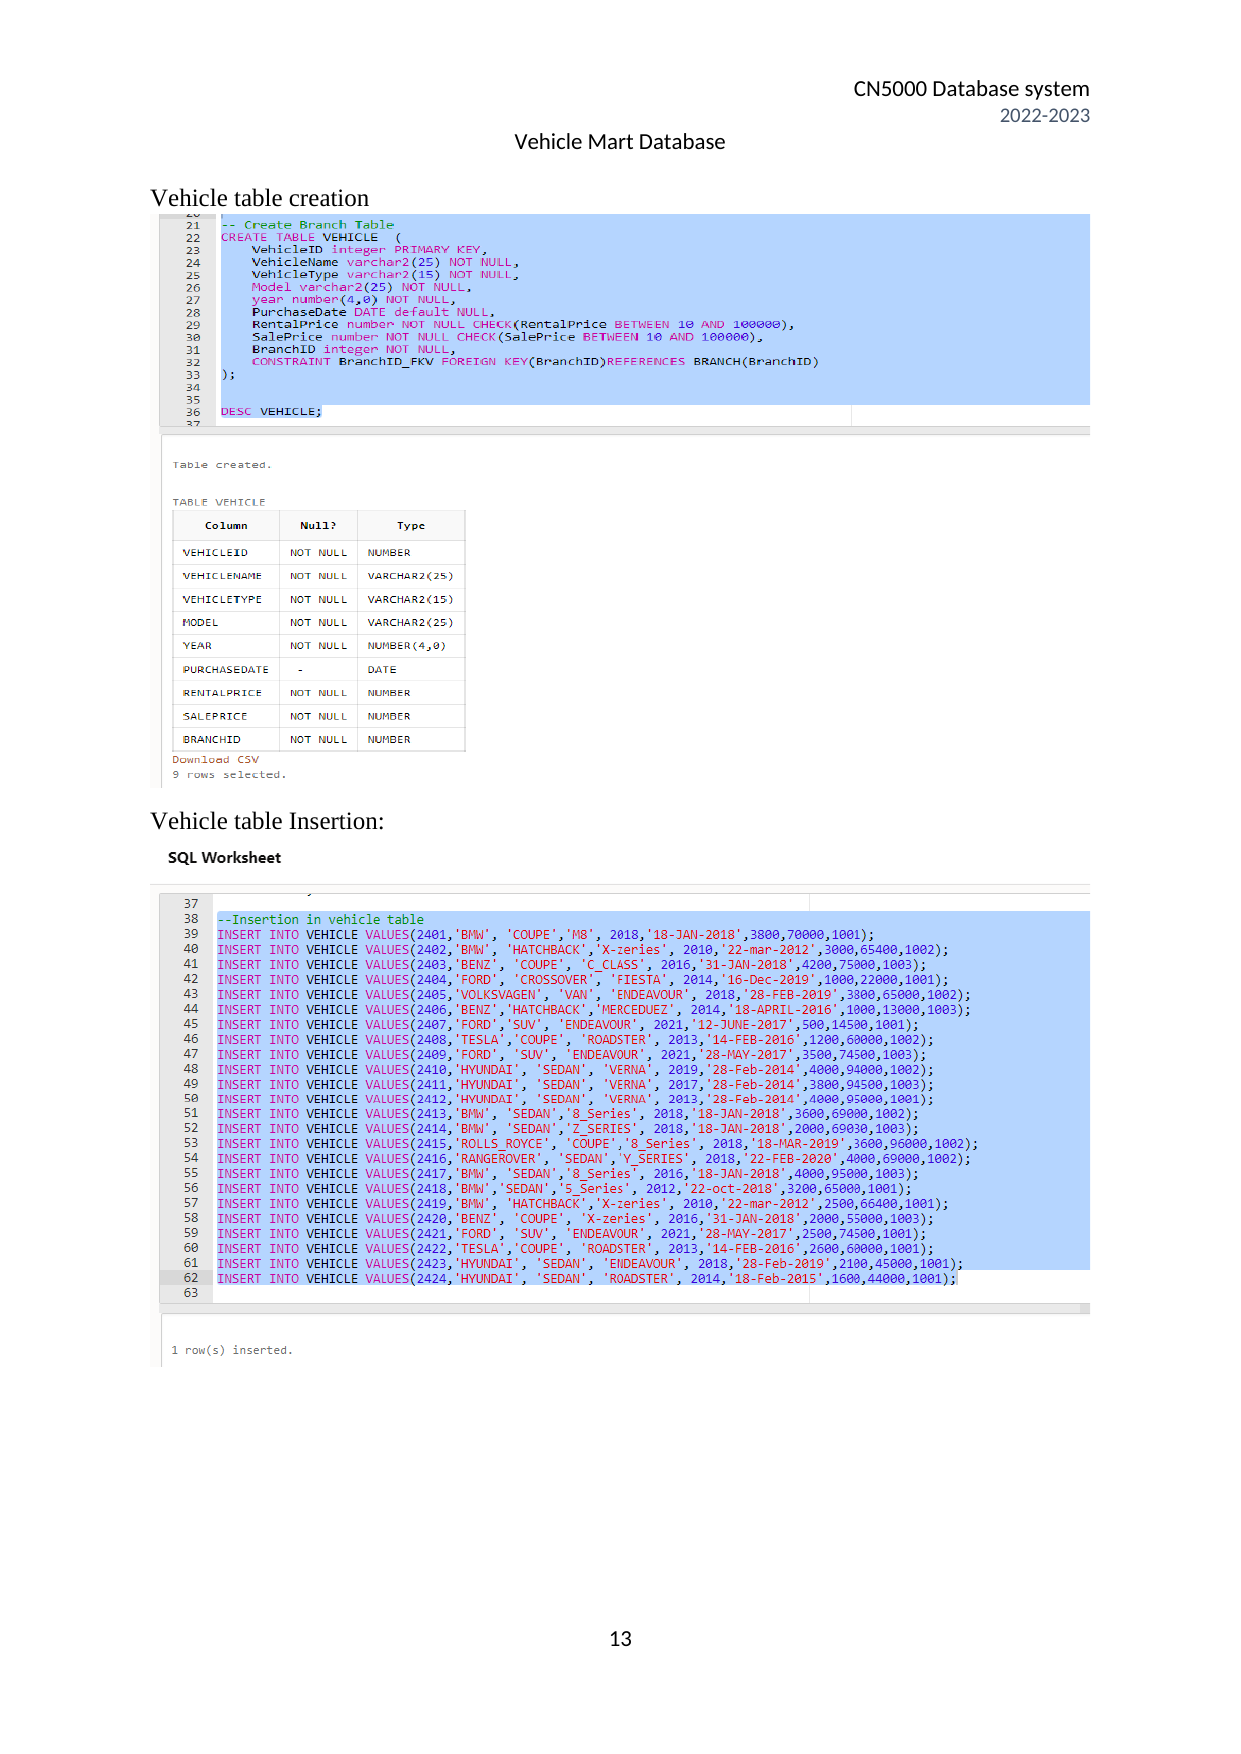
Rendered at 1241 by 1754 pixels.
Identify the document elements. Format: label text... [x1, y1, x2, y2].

subtitle Vehicle table Insertion: [150, 806, 1090, 835]
subtitle Vehicle table creation [150, 183, 1090, 212]
picture [150, 214, 1091, 788]
picture [150, 837, 1091, 1367]
